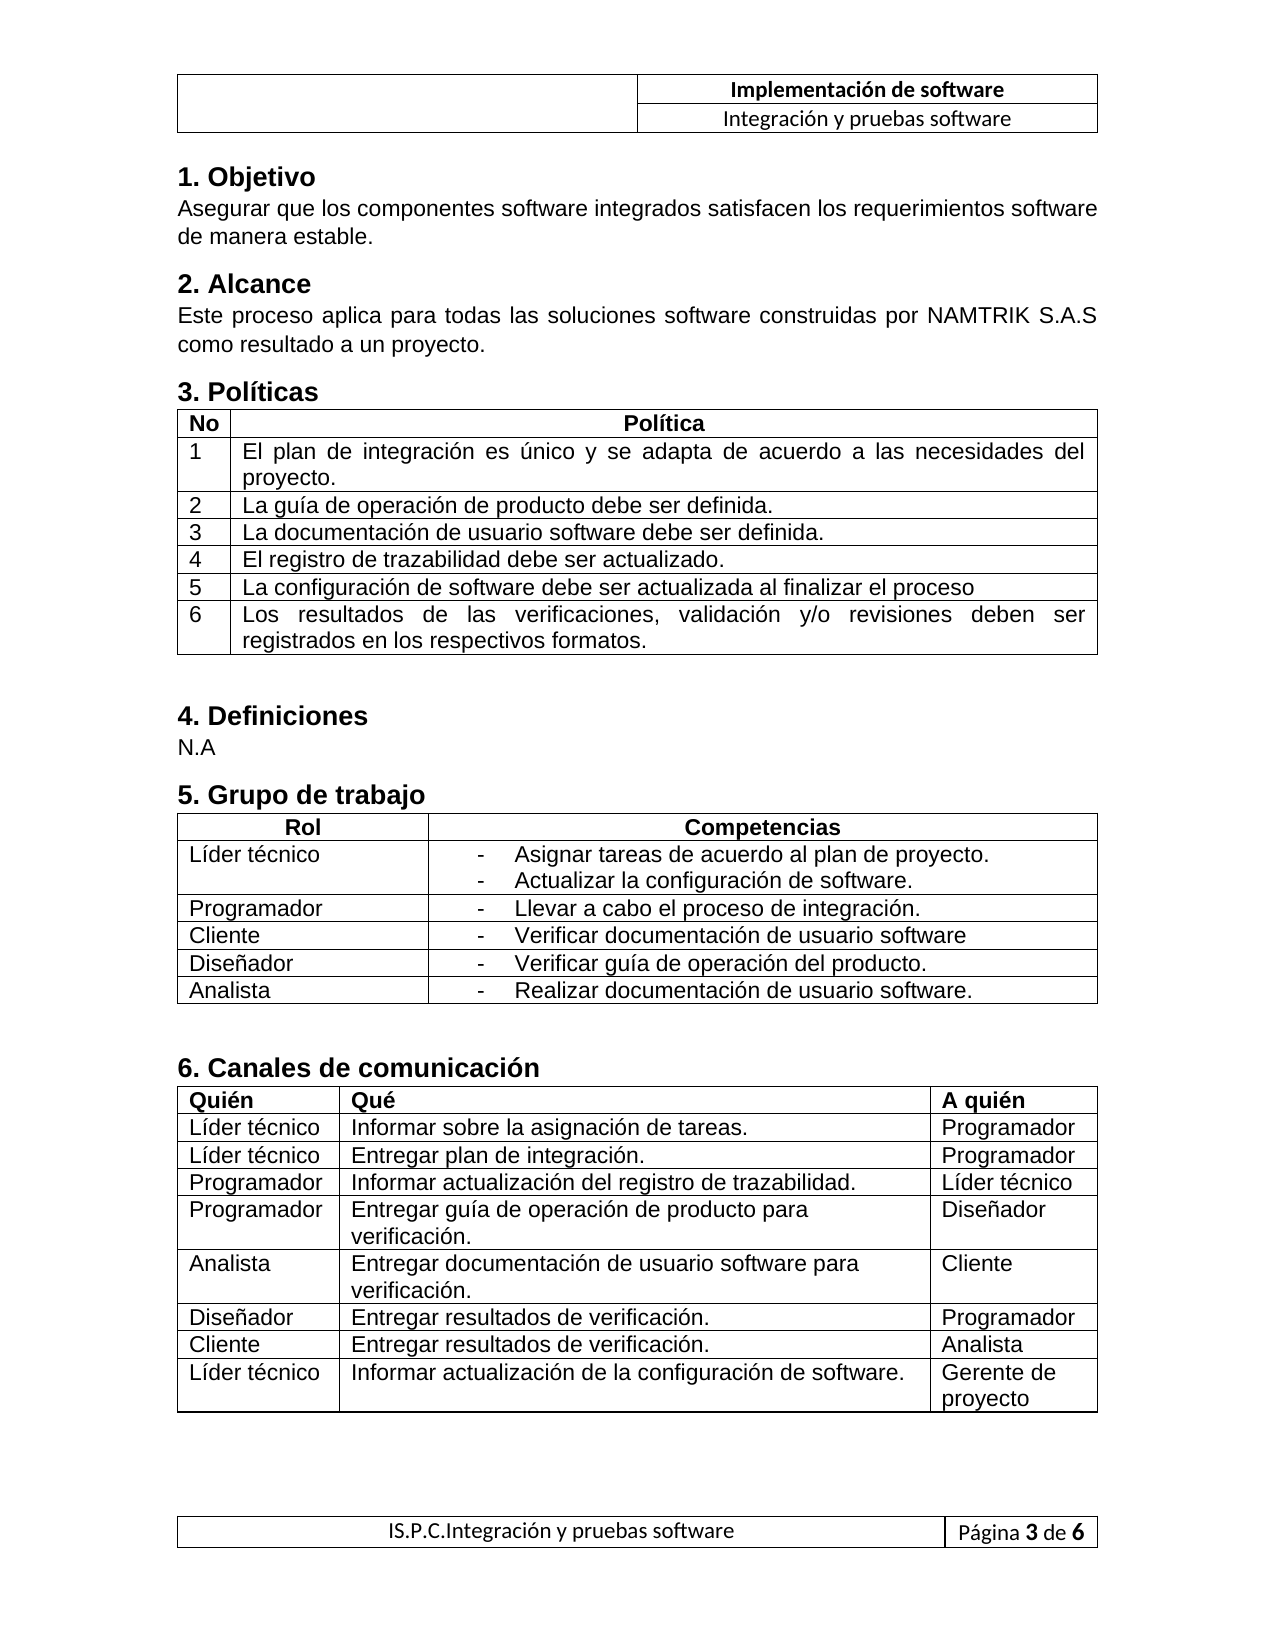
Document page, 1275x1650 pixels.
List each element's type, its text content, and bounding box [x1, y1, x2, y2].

table_cell Líder técnico [178, 1114, 339, 1141]
table_cell Diseñador [178, 1304, 339, 1330]
table_cell La guía de operación de producto debe ser definida. [231, 492, 1097, 518]
table_cell Analista [931, 1331, 1097, 1358]
table_cell La documentación de usuario software debe ser definida. [231, 519, 1097, 545]
table_cell Gerente de proyecto [931, 1359, 1097, 1411]
table_cell 2 [178, 492, 230, 518]
table_cell Verificar documentación de usuario software [429, 922, 1097, 948]
table_header Qué [340, 1087, 930, 1113]
subtitle 5. Grupo de trabajo [177, 779, 1098, 810]
text Asegurar que los componentes software integrados satisfacen los requerimientos software de manera estable. [177, 195, 1098, 249]
table_cell Programador [931, 1304, 1097, 1330]
table_cell 5 [178, 574, 230, 600]
table_header A quién [931, 1087, 1097, 1113]
table_cell Realizar documentación de usuario software. [429, 977, 1097, 1003]
table_cell Entregar guía de operación de producto para verificación. [340, 1196, 930, 1249]
table_header No [178, 410, 230, 437]
table_cell Informar actualización del registro de trazabilidad. [340, 1169, 930, 1195]
text Este proceso aplica para todas las soluciones software construidas por NAMTRIK S.A.S como resultado a un proyecto. [177, 302, 1098, 357]
table_cell Asignar tareas de acuerdo al plan de proyecto. Actualizar la configuración de software. [429, 841, 1097, 894]
table_header Política [231, 410, 1097, 437]
table_cell Llevar a cabo el proceso de integración. [429, 895, 1097, 921]
table_cell Diseñador [931, 1196, 1097, 1249]
table_cell Líder técnico [178, 1359, 339, 1411]
table_cell La configuración de software debe ser actualizada al finalizar el proceso [231, 574, 1097, 600]
table_header Quién [178, 1087, 339, 1113]
subtitle 4. Definiciones [177, 700, 1098, 731]
table_cell Programador [178, 1169, 339, 1195]
table_cell Entregar plan de integración. [340, 1142, 930, 1168]
table_header Competencias [429, 814, 1097, 840]
table_cell Analista [178, 1250, 339, 1303]
table_cell Los resultados de las verificaciones, validación y/o revisiones deben ser registrados en los respectivos formatos. [231, 601, 1097, 654]
table_cell Programador [178, 895, 428, 921]
table_cell 6 [178, 601, 230, 654]
text N.A [177, 734, 1098, 760]
table_cell Líder técnico [178, 1142, 339, 1168]
table_cell Entregar documentación de usuario software para verificación. [340, 1250, 930, 1303]
table_cell Informar sobre la asignación de tareas. [340, 1114, 930, 1141]
table_cell 3 [178, 519, 230, 545]
table_cell Programador [931, 1142, 1097, 1168]
table_header Rol [178, 814, 428, 840]
table_cell Entregar resultados de verificación. [340, 1331, 930, 1358]
subtitle 2. Alcance [177, 268, 1098, 299]
subtitle 3. Políticas [177, 376, 1098, 407]
subtitle 6. Canales de comunicación [177, 1052, 1098, 1083]
subtitle 1. Objetivo [177, 161, 1098, 192]
table_cell Líder técnico [178, 841, 428, 894]
table_cell Líder técnico [931, 1169, 1097, 1195]
table_cell Verificar guía de operación del producto. [429, 950, 1097, 976]
table_cell Diseñador [178, 950, 428, 976]
table_cell 4 [178, 546, 230, 573]
table_cell Cliente [931, 1250, 1097, 1303]
table_cell Cliente [178, 922, 428, 948]
table_cell El registro de trazabilidad debe ser actualizado. [231, 546, 1097, 573]
table_cell El plan de integración es único y se adapta de acuerdo a las necesidades del proyecto. [231, 438, 1097, 491]
table_cell Programador [931, 1114, 1097, 1141]
table_cell Informar actualización de la configuración de software. [340, 1359, 930, 1411]
table_cell 1 [178, 438, 230, 491]
table_cell Entregar resultados de verificación. [340, 1304, 930, 1330]
table_cell Programador [178, 1196, 339, 1249]
table_cell Cliente [178, 1331, 339, 1358]
table_cell Analista [178, 977, 428, 1003]
